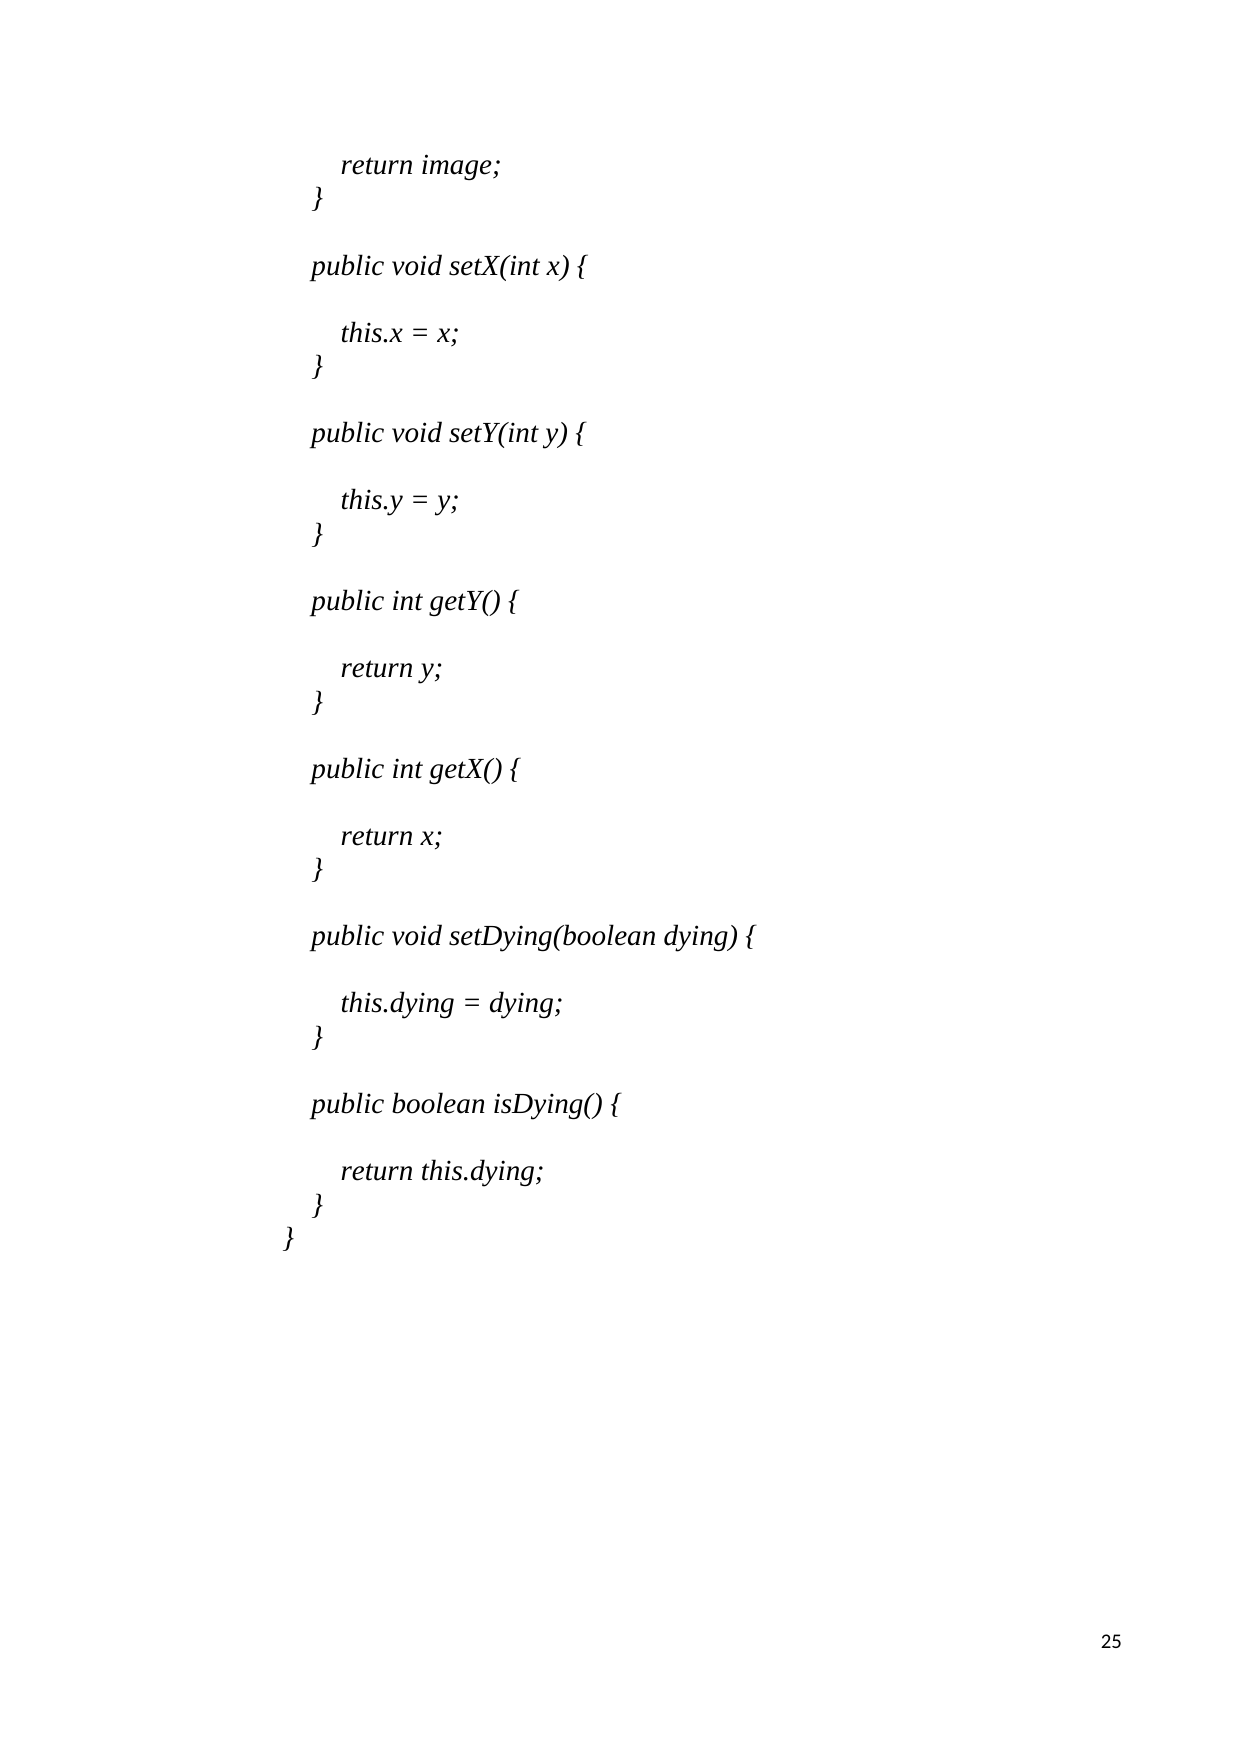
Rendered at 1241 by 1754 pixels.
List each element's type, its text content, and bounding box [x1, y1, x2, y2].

text public void setY(int y) { [282, 415, 1122, 449]
text public int getX() { [282, 751, 1122, 784]
text public void setX(int x) { [282, 248, 1122, 281]
text this.x = x; [282, 315, 1122, 348]
text public boolean isDying() { [282, 1086, 1122, 1120]
text } [282, 348, 1122, 382]
text return y; [282, 650, 1122, 684]
text } [282, 181, 1122, 214]
text this.dying = dying; [282, 986, 1122, 1019]
text public void setDying(boolean dying) { [282, 918, 1122, 952]
text } [282, 1019, 1122, 1053]
text return this.dying; [282, 1153, 1122, 1187]
text return x; [282, 818, 1122, 851]
text } [282, 516, 1122, 549]
text } [282, 1220, 1122, 1254]
text } [282, 684, 1122, 717]
text } [282, 1187, 1122, 1220]
text } [282, 851, 1122, 885]
text return image; [282, 147, 1122, 181]
text this.y = y; [282, 482, 1122, 516]
text public int getY() { [282, 583, 1122, 617]
